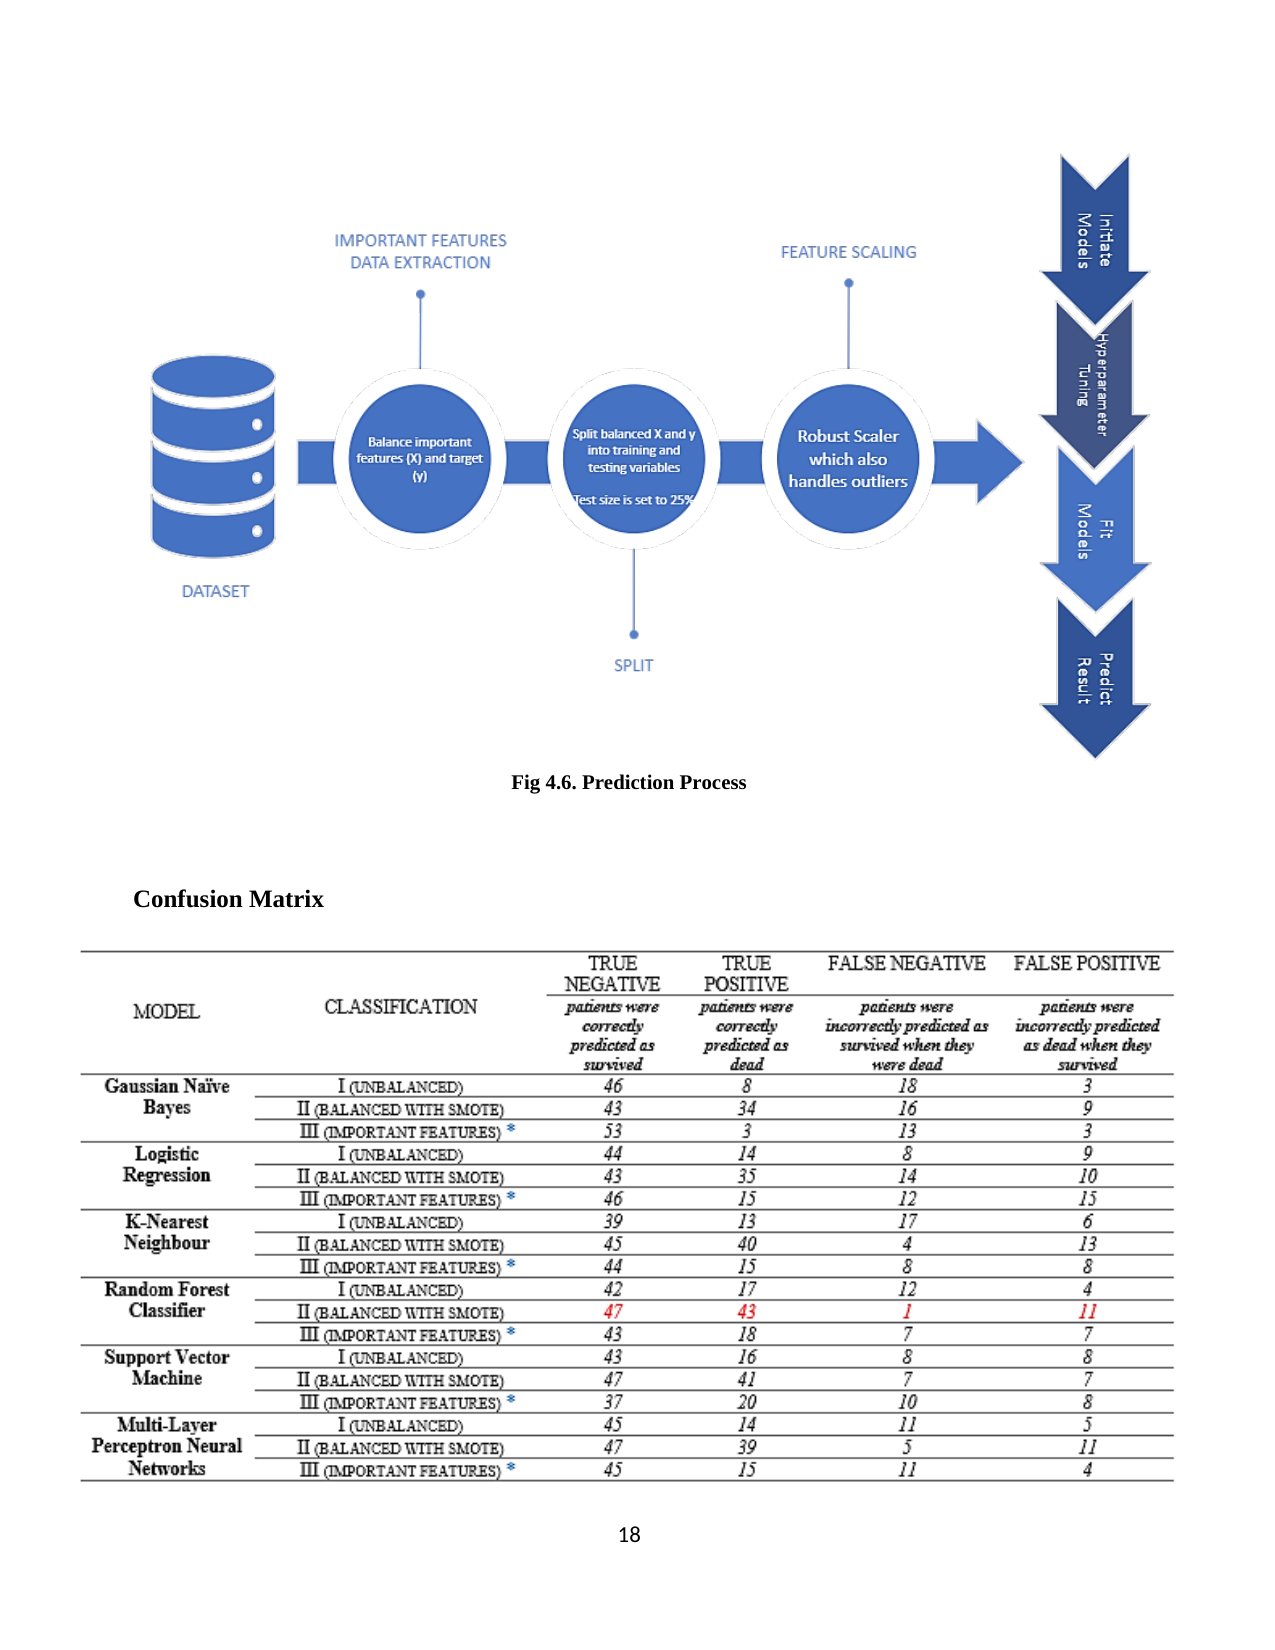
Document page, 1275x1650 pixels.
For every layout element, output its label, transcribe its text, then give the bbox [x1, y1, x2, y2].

picture [73, 943, 1187, 1485]
picture [88, 149, 1161, 765]
text Confusion Matrix [133, 884, 1125, 912]
text Fig 4.6. Prediction Process [133, 770, 1125, 794]
